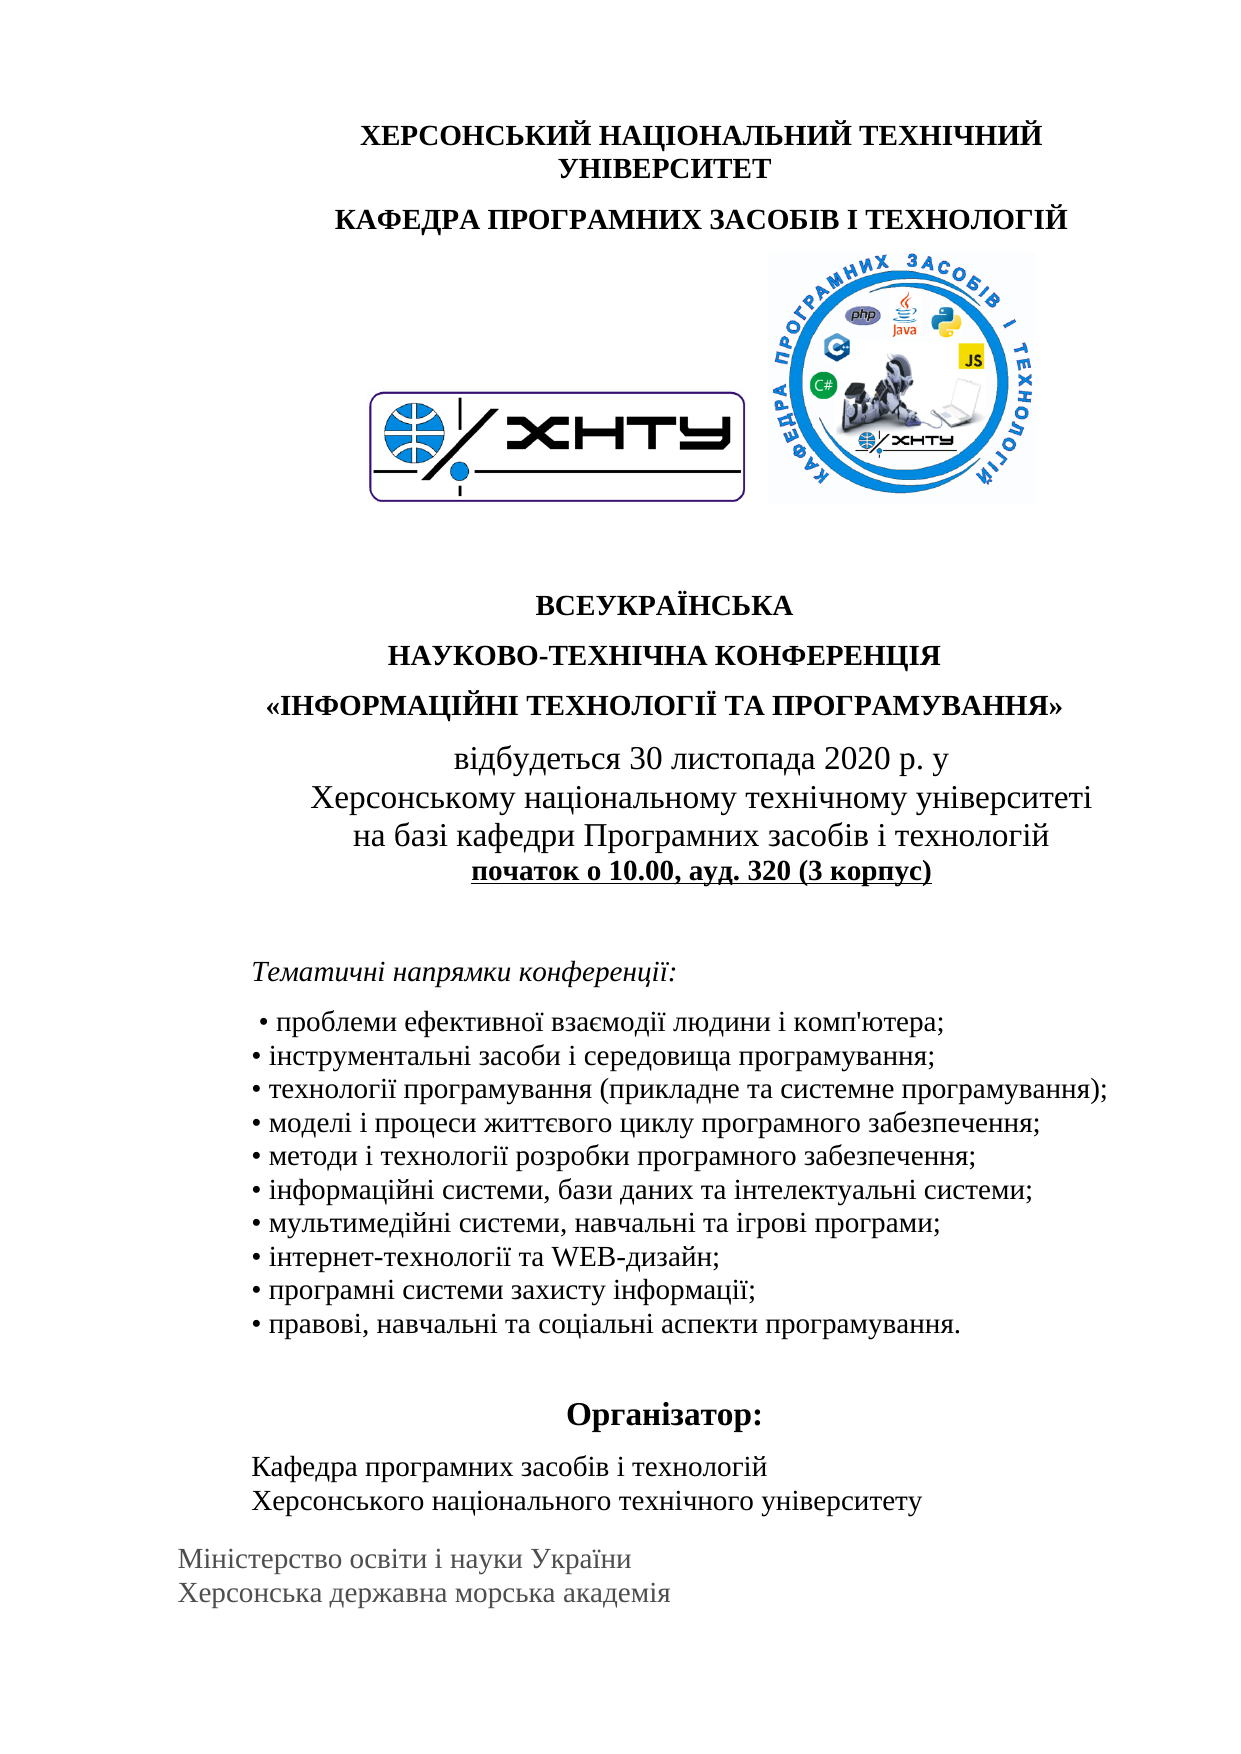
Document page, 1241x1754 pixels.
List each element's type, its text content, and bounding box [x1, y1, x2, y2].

text Херсонського національного технічного університету [177, 1483, 1152, 1517]
text • програмні системи захисту інформації; [177, 1272, 1152, 1306]
text • правові, навчальні та соціальні аспекти програмування. [177, 1306, 1152, 1339]
text КАФЕДРА ПРОГРАМНИХ ЗАСОБІВ І ТЕХНОЛОГІЙ [177, 202, 1152, 235]
text • технології програмування (прикладне та системне програмування); [177, 1071, 1152, 1105]
text Організатор: [177, 1394, 1152, 1433]
text ВСЕУКРАЇНСЬКА [177, 588, 1152, 621]
text відбудеться 30 листопада 2020 р. у [177, 738, 1152, 777]
text • інформаційні системи, бази даних та інтелектуальні системи; [177, 1172, 1152, 1205]
text • проблеми ефективної взаємодії людини і комп'ютера; [177, 1004, 1152, 1038]
text • методи і технології розробки програмного забезпечення; [177, 1138, 1152, 1172]
text «ІНФОРМАЦІЙНІ ТЕХНОЛОГІЇ ТА ПРОГРАМУВАННЯ» [177, 688, 1152, 722]
text Херсонському національному технічному університеті [177, 777, 1152, 815]
text • моделі і процеси життєвого циклу програмного забезпечення; [177, 1105, 1152, 1138]
picture [366, 389, 747, 504]
text • інструментальні засоби і середовища програмування; [177, 1038, 1152, 1071]
text Кафедра програмних засобів і технологій [177, 1449, 1152, 1483]
text • мультимедійні системи, навчальні та ігрові програми; [177, 1205, 1152, 1239]
text ХЕРСОНСЬКИЙ НАЦІОНАЛЬНИЙ ТЕХНІЧНИЙ УНІВЕРСИТЕТ [177, 118, 1152, 185]
text початок о 10.00, ауд. 320 (3 корпус) [177, 853, 1152, 887]
text НАУКОВО-ТЕХНІЧНА КОНФЕРЕНЦІЯ [177, 638, 1152, 671]
text Тематичні напрямки конференції: [177, 954, 1152, 987]
text • інтернет-технології та WEB-дизайн; [177, 1239, 1152, 1272]
text на базі кафедри Програмних засобів і технологій [177, 815, 1152, 853]
picture [768, 252, 1037, 504]
